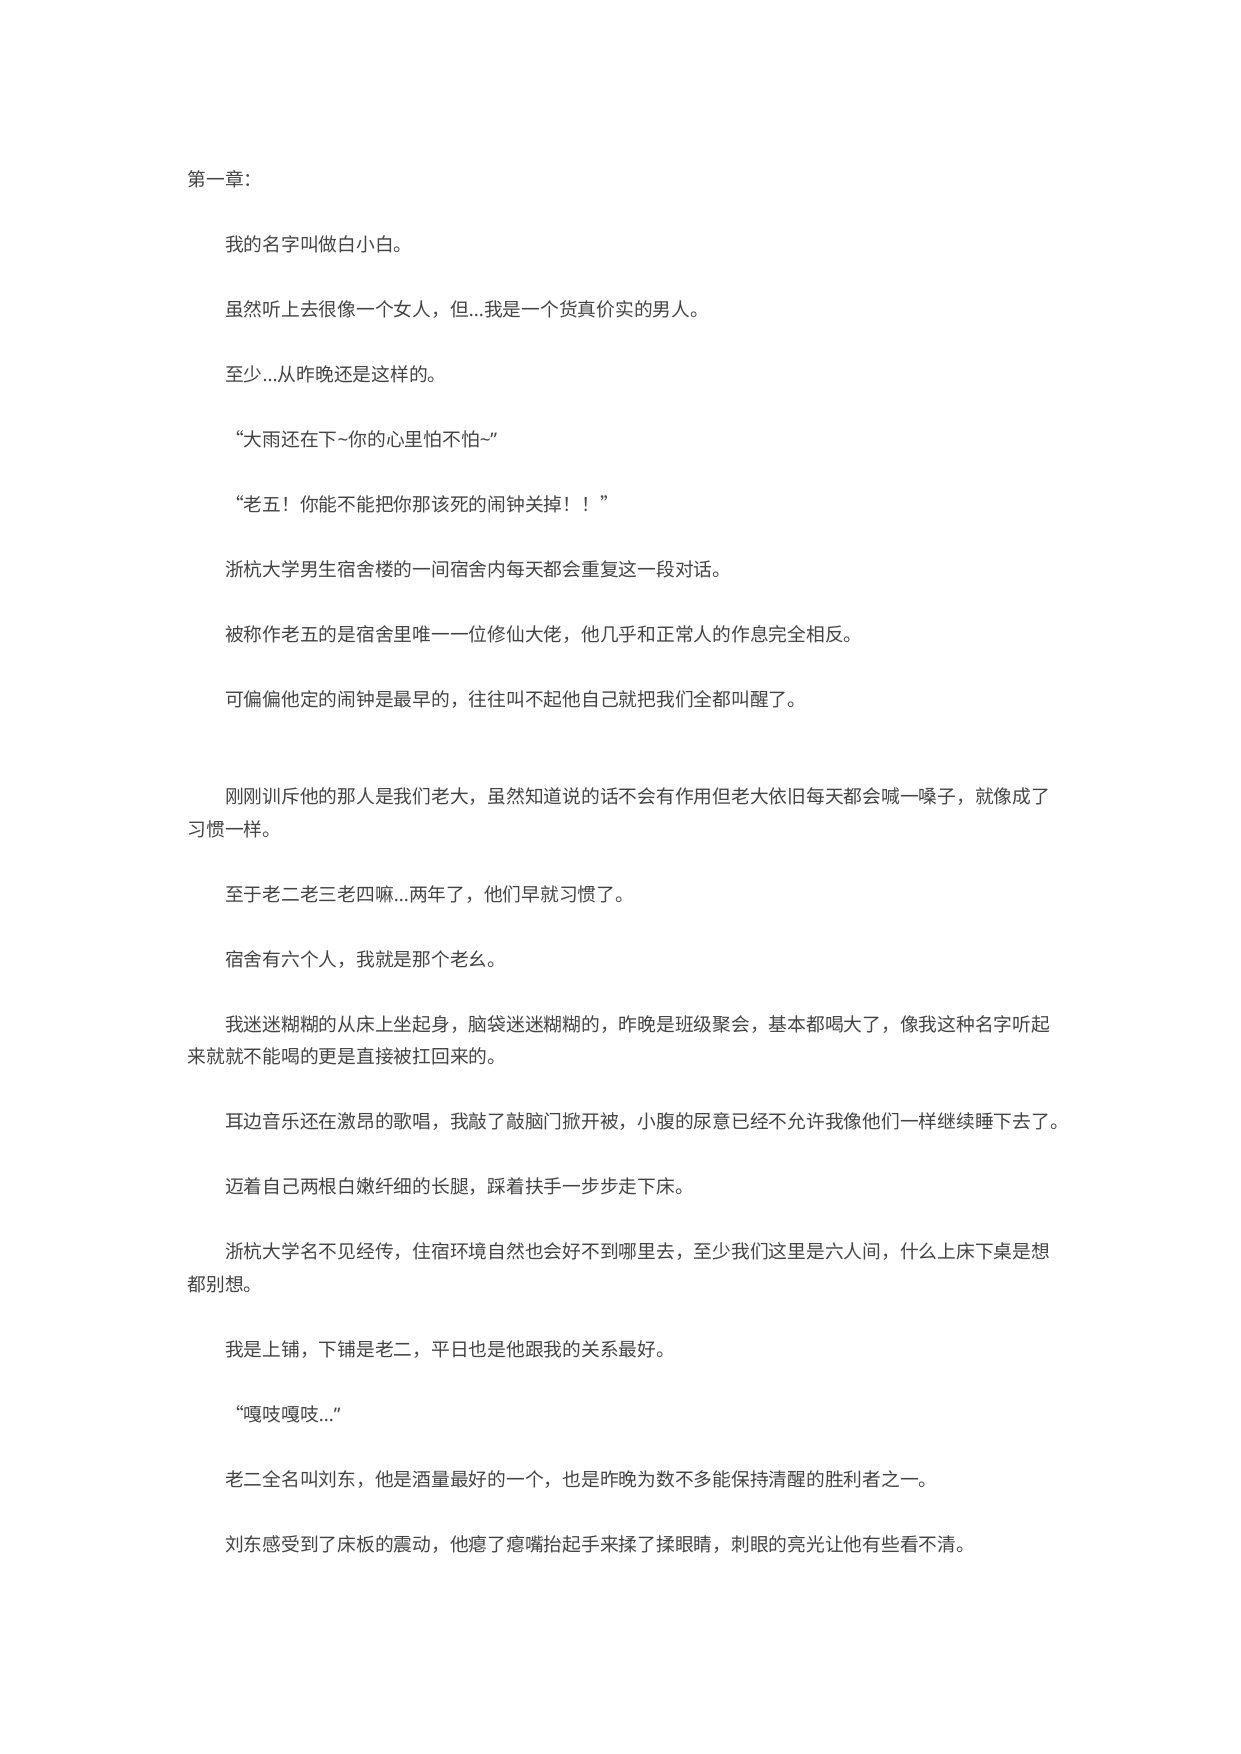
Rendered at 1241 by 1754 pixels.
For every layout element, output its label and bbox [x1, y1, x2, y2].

text [187, 162, 1053, 1559]
